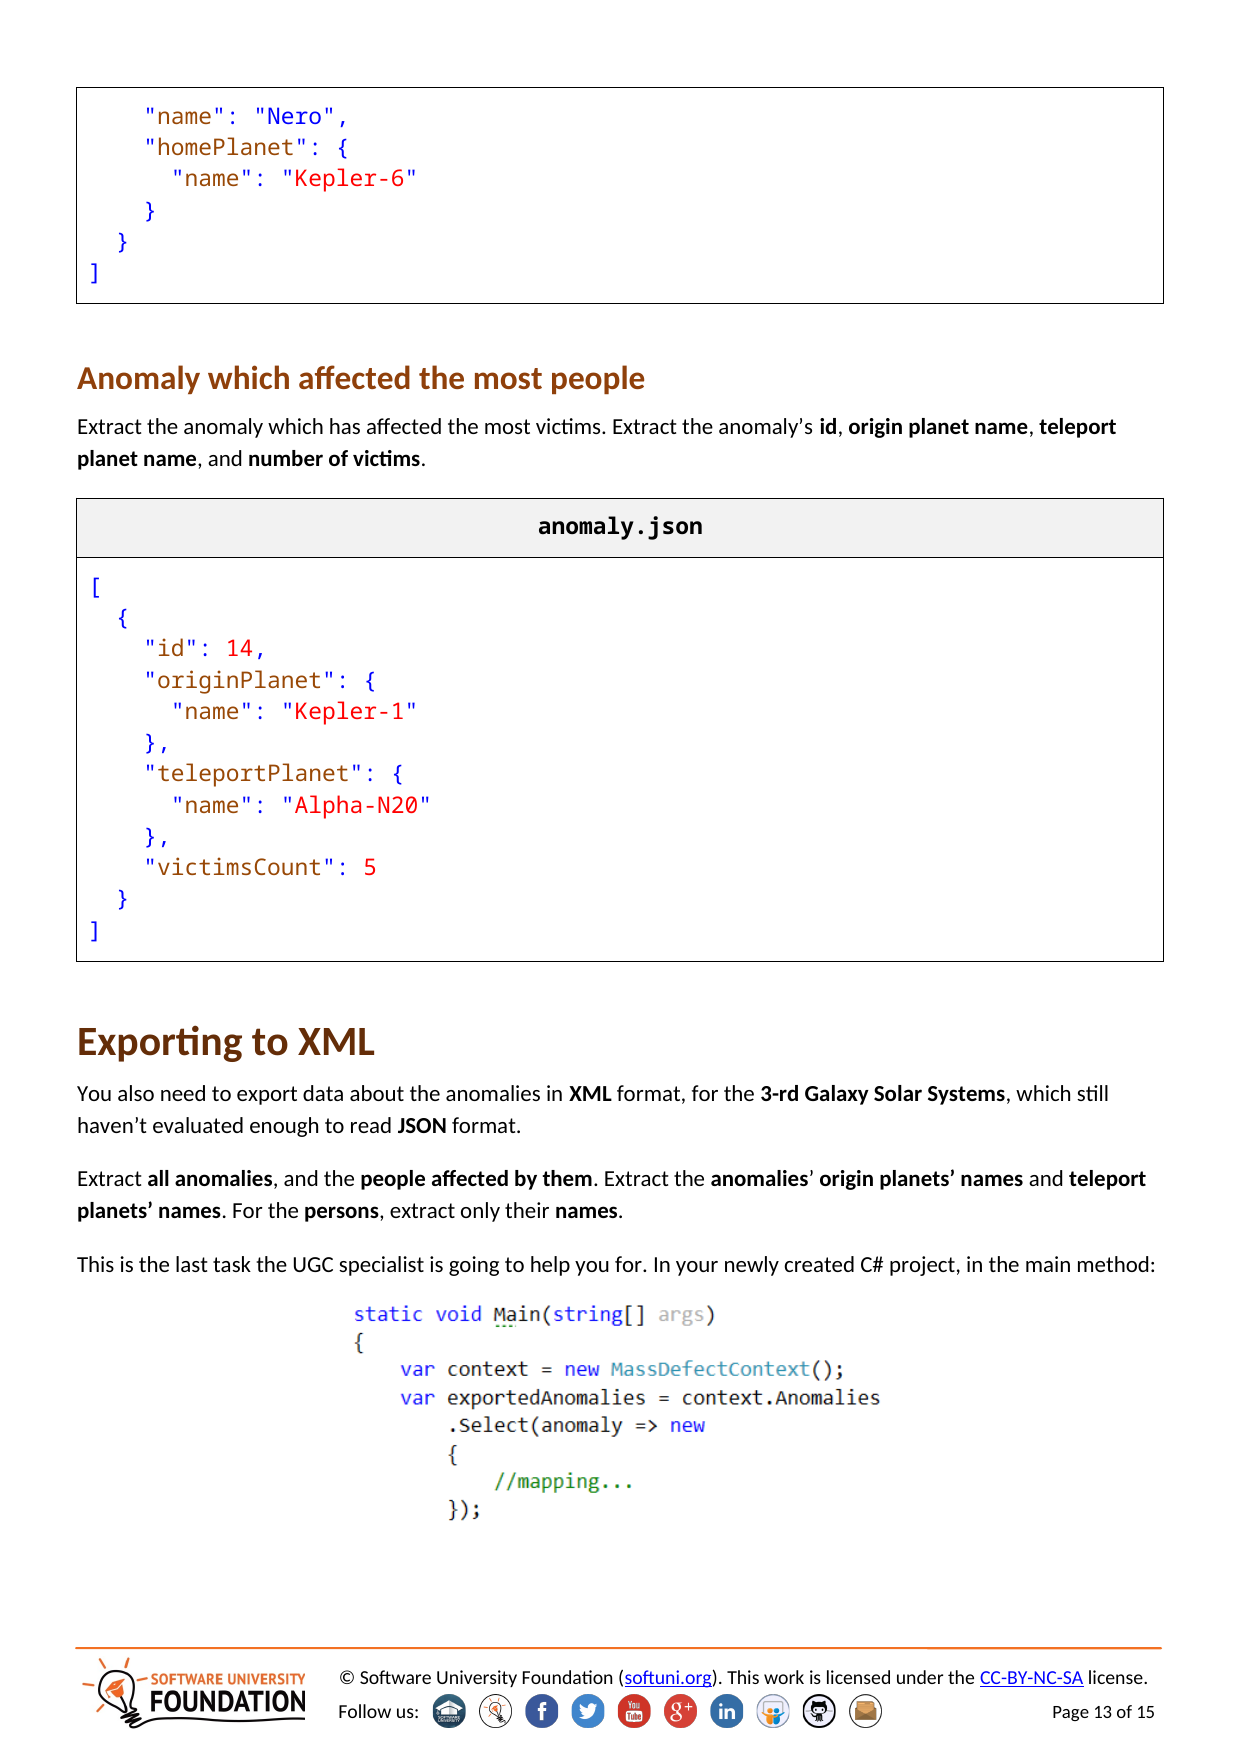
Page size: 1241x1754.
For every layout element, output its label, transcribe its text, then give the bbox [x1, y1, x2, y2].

text This is the last task the UGC specialist is going to help you for. In your newly created C# project, in the main method: [77, 1250, 1163, 1278]
picture [348, 1302, 892, 1537]
table_header anomaly.json [77, 499, 1163, 557]
table_cell [ { "id": 14, "originPlanet": { "name": "Kepler-1" }, "teleportPlanet": { "name": "Alpha-N20" }, "victimsCount": 5 } ] [77, 558, 1163, 961]
picture [849, 1694, 882, 1728]
picture [525, 1694, 559, 1728]
picture [571, 1694, 605, 1728]
picture [710, 1694, 744, 1728]
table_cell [77, 88, 1163, 303]
text You also need to export data about the anomalies in XML format, for the 3-rd Galaxy Solar Systems, which still haven’t evaluated enough to read JSON format. [77, 1079, 1163, 1139]
picture [756, 1694, 790, 1728]
text Extract all anomalies, and the people affected by them. Extract the anomalies’ origin planets’ names and teleport planets’ names. For the persons, extract only their names. [77, 1164, 1163, 1225]
picture [664, 1694, 697, 1728]
picture [479, 1694, 512, 1728]
picture [432, 1694, 466, 1728]
subtitle Anomaly which affected the most people [77, 357, 1163, 398]
subtitle Exporting to XML [77, 1014, 1163, 1065]
picture [81, 1656, 305, 1729]
picture [802, 1694, 836, 1728]
text Extract the anomaly which has affected the most victims. Extract the anomaly’s id, origin planet name, teleport planet name, and number of victims. [77, 412, 1163, 472]
picture [617, 1694, 651, 1728]
